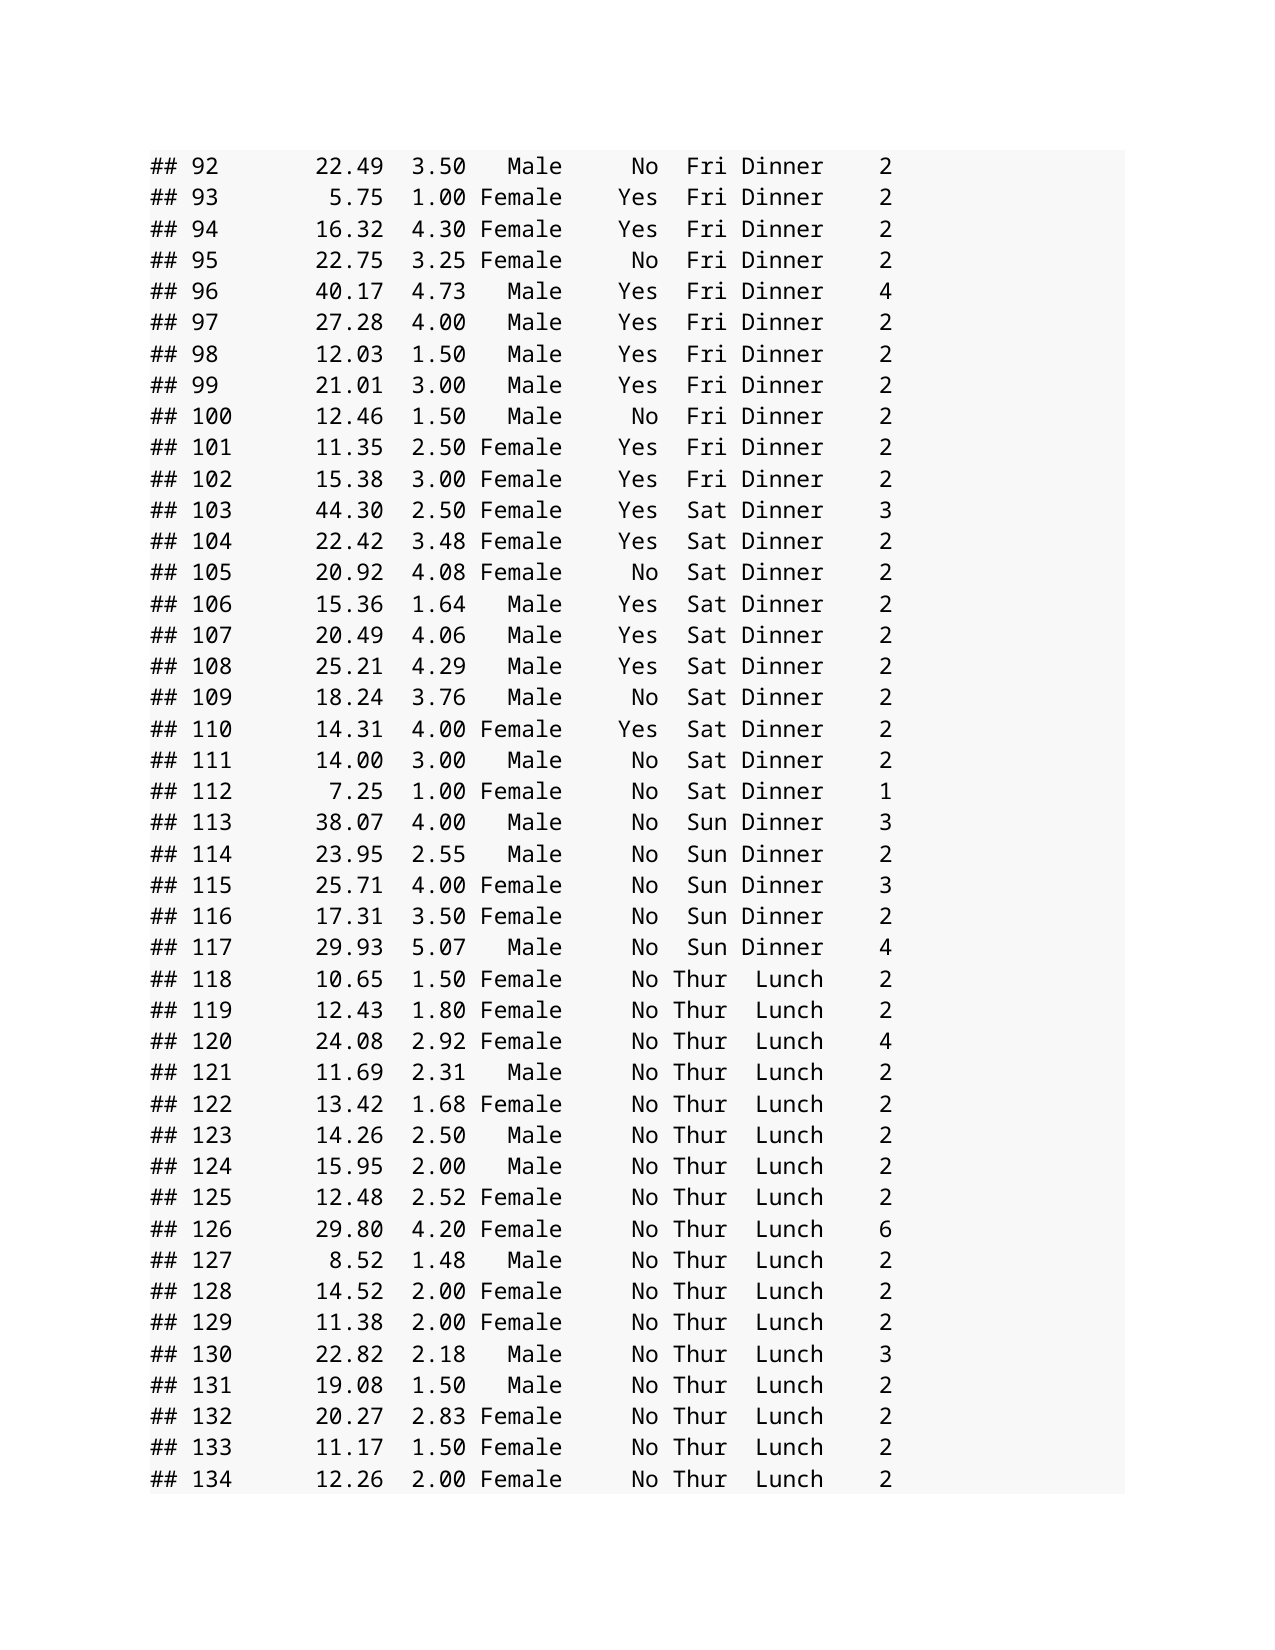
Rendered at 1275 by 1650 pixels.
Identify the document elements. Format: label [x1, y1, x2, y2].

text [150, 150, 1125, 1494]
